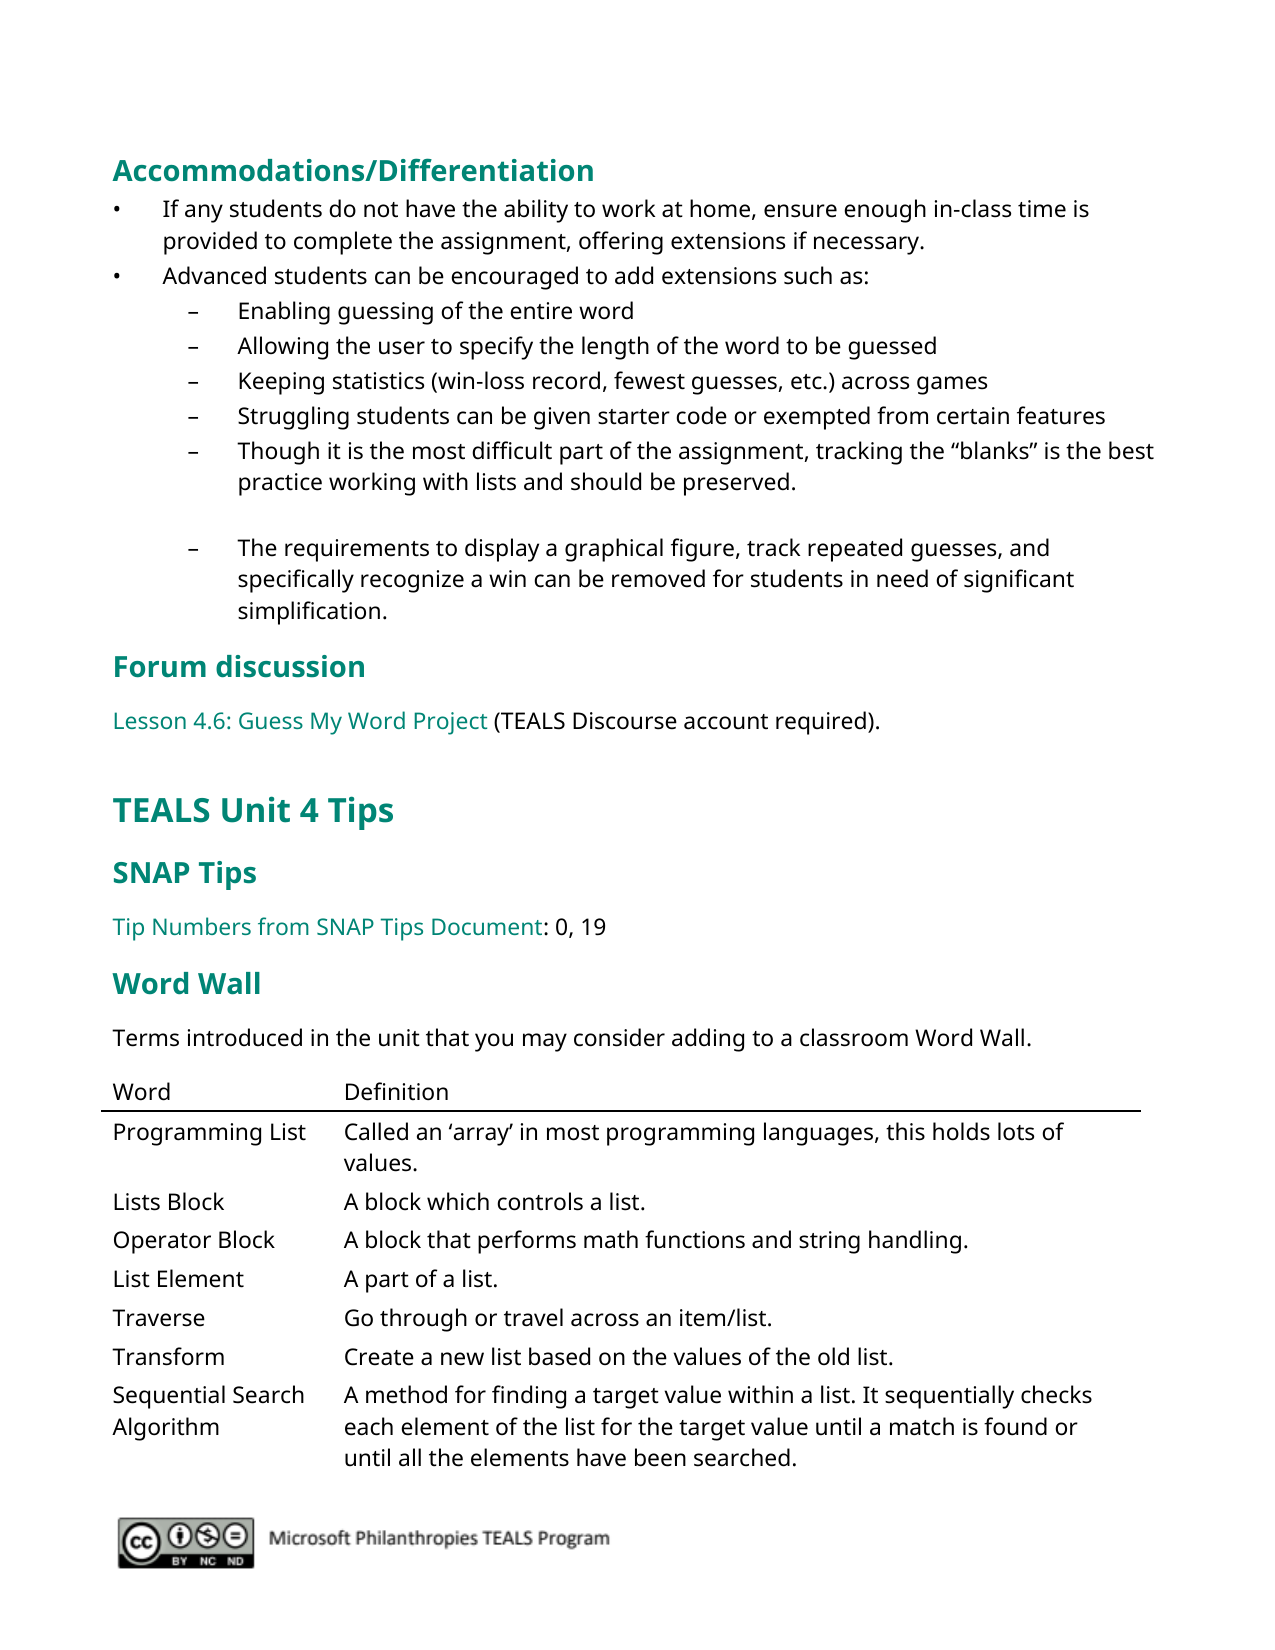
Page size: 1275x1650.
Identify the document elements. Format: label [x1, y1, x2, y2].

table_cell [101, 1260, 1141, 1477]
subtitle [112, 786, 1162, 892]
picture [112, 1511, 622, 1575]
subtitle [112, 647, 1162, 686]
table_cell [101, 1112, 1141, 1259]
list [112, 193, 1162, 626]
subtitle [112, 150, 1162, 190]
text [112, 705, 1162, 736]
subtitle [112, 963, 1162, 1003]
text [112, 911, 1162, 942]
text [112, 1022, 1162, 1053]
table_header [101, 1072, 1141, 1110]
